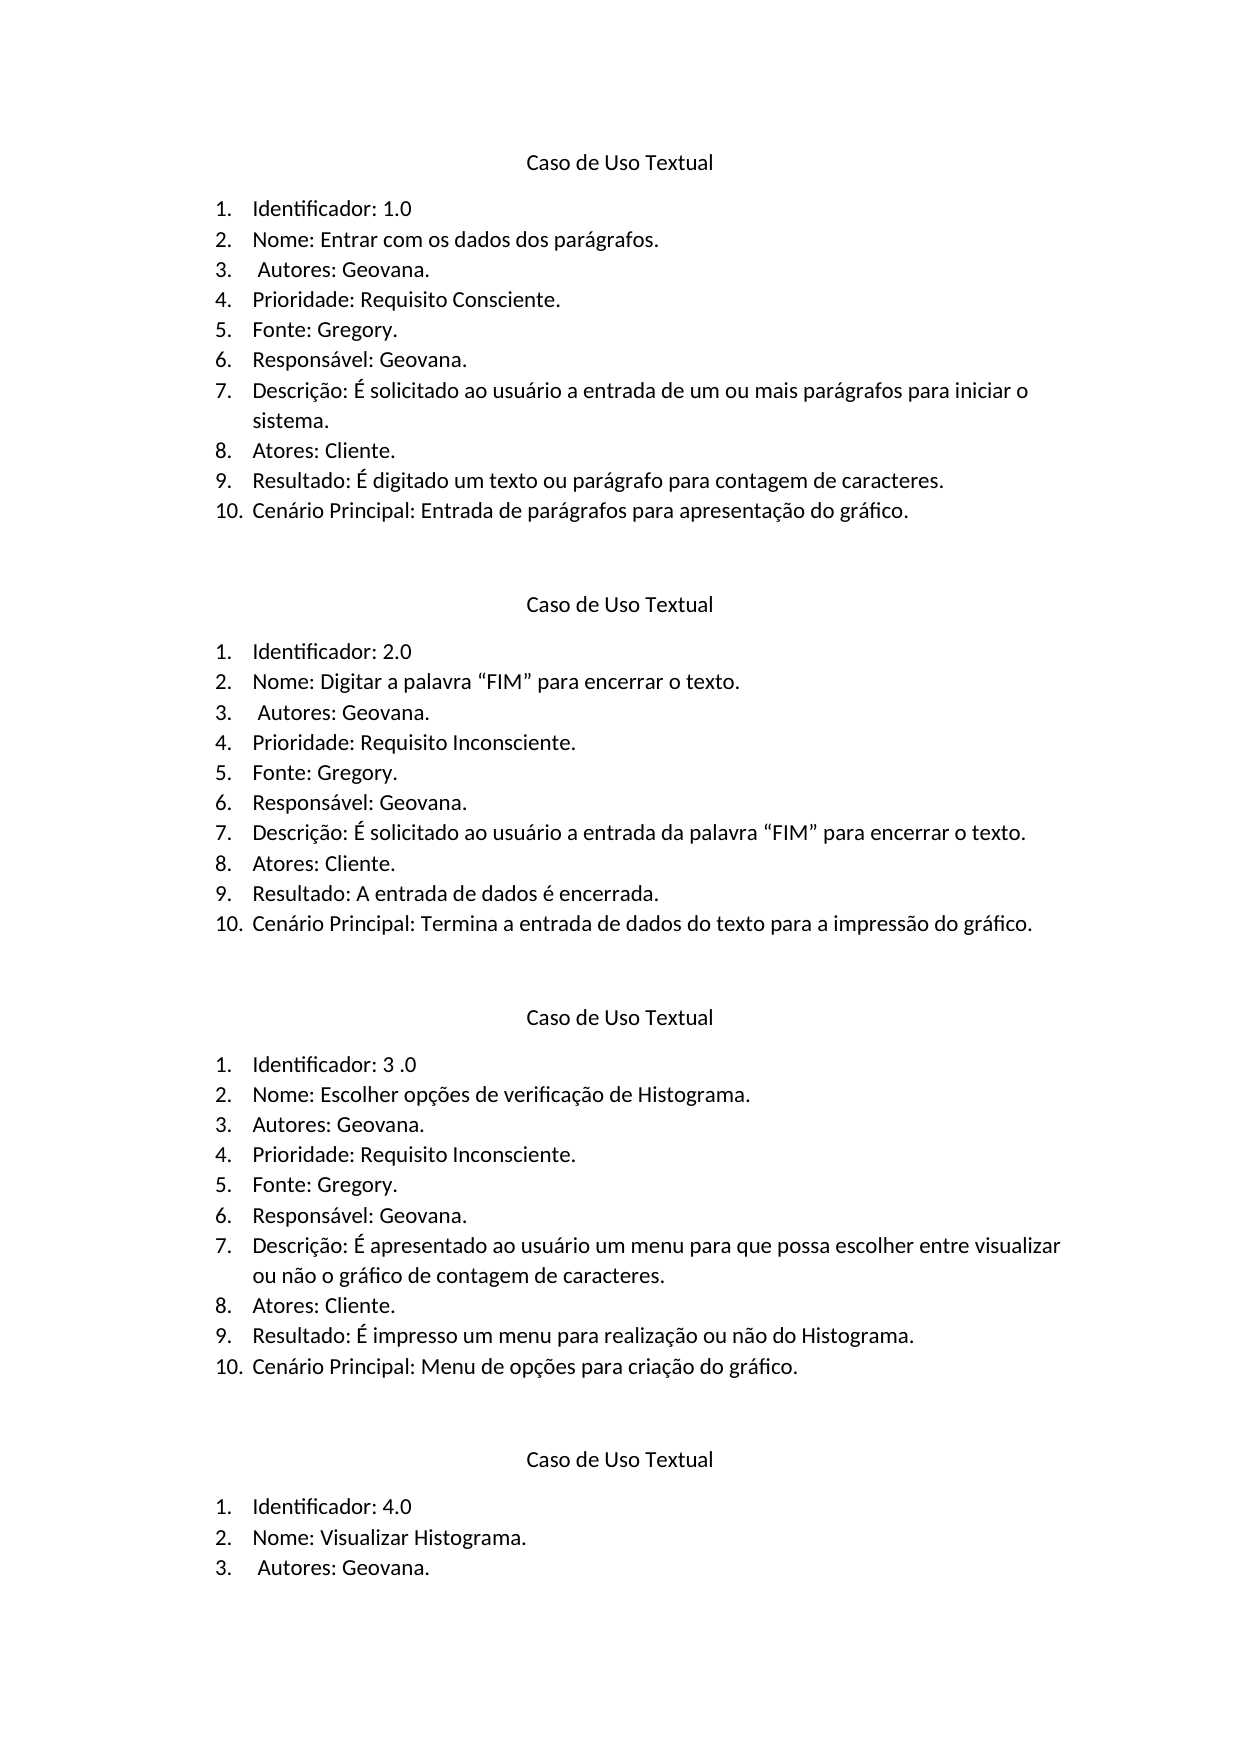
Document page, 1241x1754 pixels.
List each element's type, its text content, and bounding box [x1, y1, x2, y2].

text Caso de Uso Textual [177, 1003, 1063, 1031]
list Atores: Cliente. [215, 1291, 1063, 1319]
list Responsável: Geovana. [215, 346, 1063, 373]
list Identificador: 1.0 [215, 194, 1063, 222]
list Identificador: 4.0 [215, 1492, 1063, 1520]
list Autores: Geovana. [215, 1553, 1063, 1581]
text Caso de Uso Textual [177, 1446, 1063, 1473]
list Fonte: Gregory. [215, 758, 1063, 786]
list Prioridade: Requisito Consciente. [215, 285, 1063, 313]
list Identificador: 3 .0 [215, 1050, 1063, 1078]
list Descrição: É solicitado ao usuário a entrada de um ou mais parágrafos para iniciar o sistema. [215, 376, 1063, 434]
list Atores: Cliente. [215, 849, 1063, 877]
list Cenário Principal: Entrada de parágrafos para apresentação do gráfico. [215, 497, 1063, 524]
list Responsável: Geovana. [215, 788, 1063, 816]
list Cenário Principal: Menu de opções para criação do gráfico. [215, 1352, 1063, 1380]
list Autores: Geovana. [215, 255, 1063, 283]
list Prioridade: Requisito Inconsciente. [215, 1140, 1063, 1168]
list Nome: Digitar a palavra “FIM” para encerrar o texto. [215, 667, 1063, 695]
list Descrição: É solicitado ao usuário a entrada da palavra “FIM” para encerrar o texto. [215, 818, 1063, 846]
list Autores: Geovana. [215, 1110, 1063, 1138]
list Resultado: É impresso um menu para realização ou não do Histograma. [215, 1322, 1063, 1349]
text Caso de Uso Textual [177, 148, 1063, 176]
list Resultado: A entrada de dados é encerrada. [215, 879, 1063, 907]
list Cenário Principal: Termina a entrada de dados do texto para a impressão do gráfico. [215, 909, 1063, 937]
list Descrição: É apresentado ao usuário um menu para que possa escolher entre visualizar ou não o gráfico de contagem de caracteres. [215, 1231, 1063, 1289]
list Atores: Cliente. [215, 436, 1063, 464]
list Nome: Entrar com os dados dos parágrafos. [215, 225, 1063, 253]
list Identificador: 2.0 [215, 637, 1063, 665]
list Autores: Geovana. [215, 698, 1063, 726]
list Prioridade: Requisito Inconsciente. [215, 728, 1063, 756]
list Responsável: Geovana. [215, 1201, 1063, 1229]
text Caso de Uso Textual [177, 590, 1063, 618]
list Resultado: É digitado um texto ou parágrafo para contagem de caracteres. [215, 466, 1063, 494]
list Fonte: Gregory. [215, 1171, 1063, 1198]
list Nome: Escolher opções de verificação de Histograma. [215, 1080, 1063, 1108]
list Nome: Visualizar Histograma. [215, 1523, 1063, 1551]
list Fonte: Gregory. [215, 315, 1063, 343]
